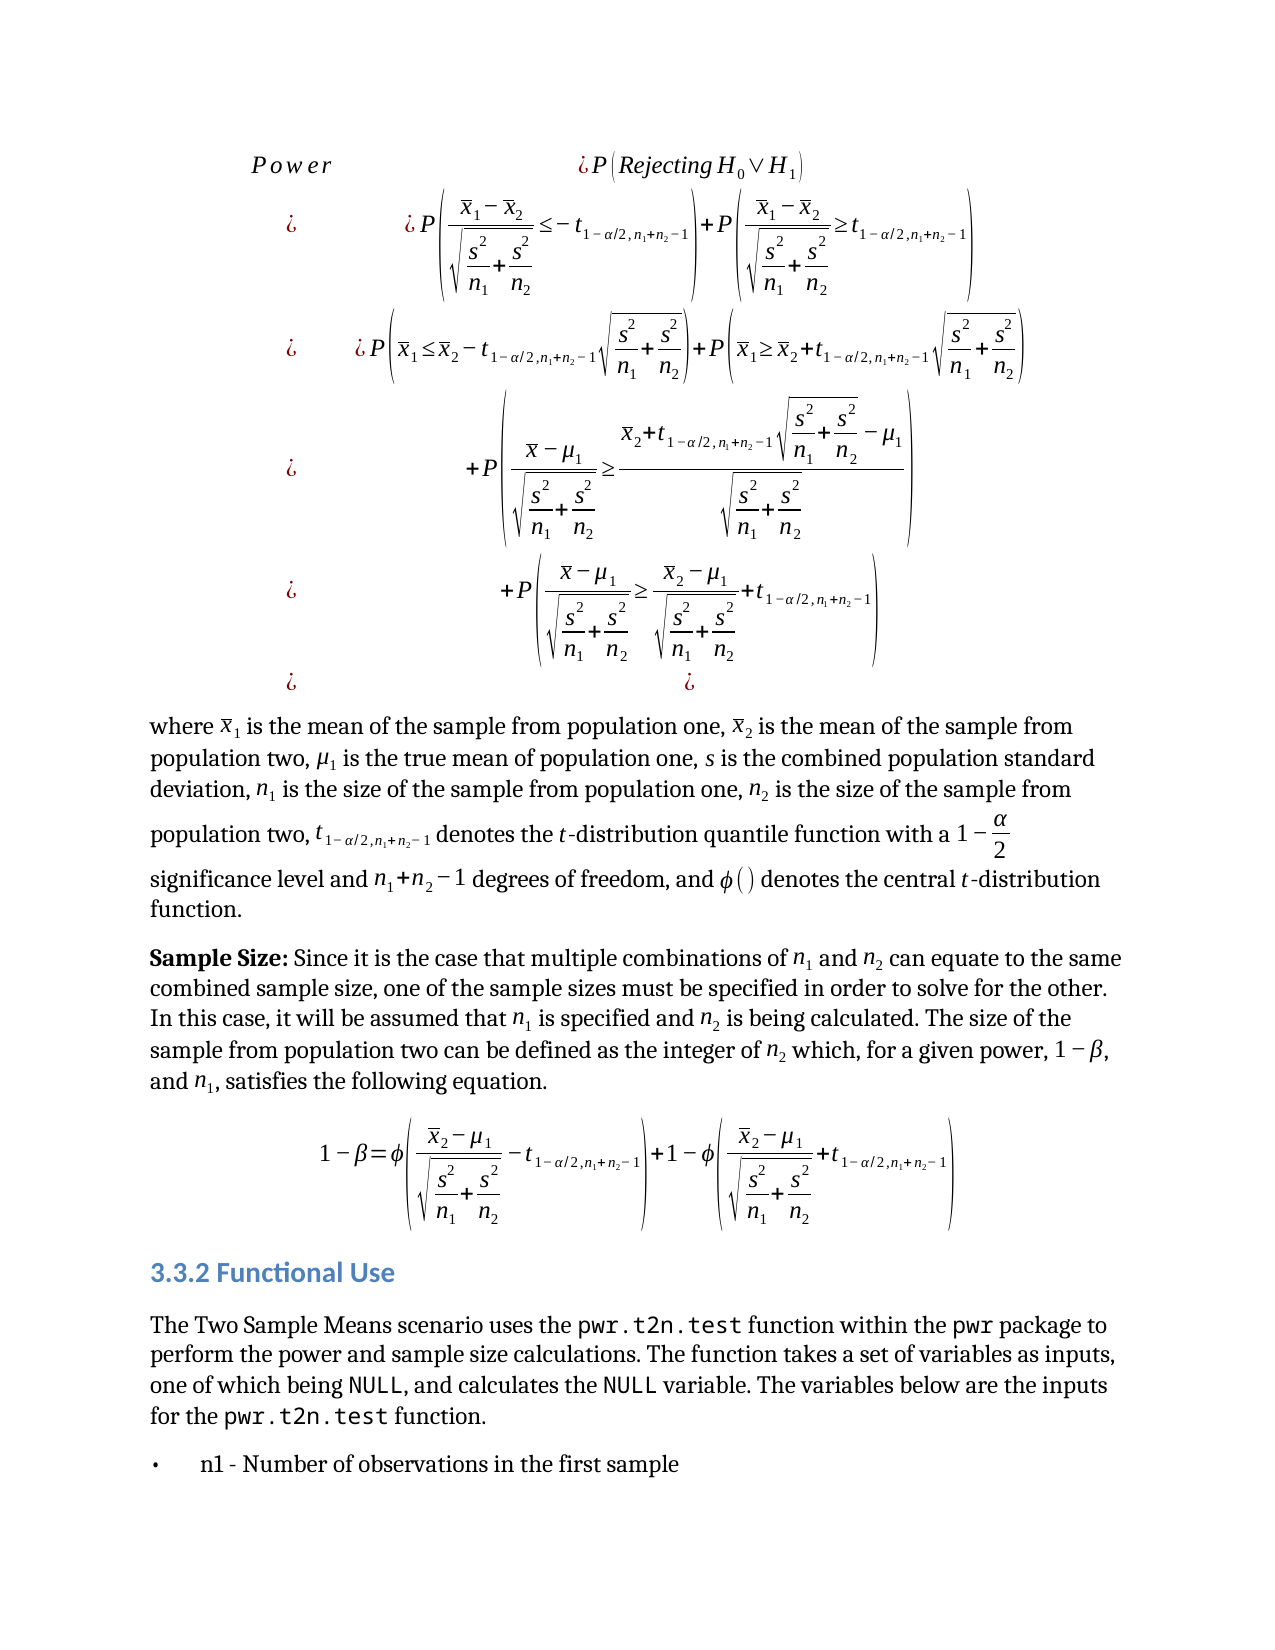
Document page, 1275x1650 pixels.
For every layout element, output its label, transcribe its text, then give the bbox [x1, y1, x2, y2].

subtitle 3.3.2 Functional Use [150, 1254, 1125, 1290]
text Sample Size: Since it is the case that multiple combinations of and can equate to the same combined sample size, one of the sample sizes must be specified in order to solve for the other. In this case, it will be assumed that is specified and is being calculated. The size of the sample from population two can be defined as the integer of which, for a given power, , and , satisfies the following equation. [150, 943, 1125, 1097]
list n1 - Number of observations in the first sample [150, 1450, 1125, 1479]
text The Two Sample Means scenario uses the pwr.t2n.test function within the pwr package to perform the power and sample size calculations. The function takes a set of variables as inputs, one of which being NULL, and calculates the NULL variable. The variables below are the inputs for the pwr.t2n.test function. [150, 1309, 1125, 1431]
text where is the mean of the sample from population one, is the mean of the sample from population two, is the true mean of population one, is the combined population standard deviation, is the size of the sample from population one, is the size of the sample from population two, denotes the -distribution quantile function with a significance level and degrees of freedom, and denotes the central -distribution function. [150, 711, 1125, 924]
